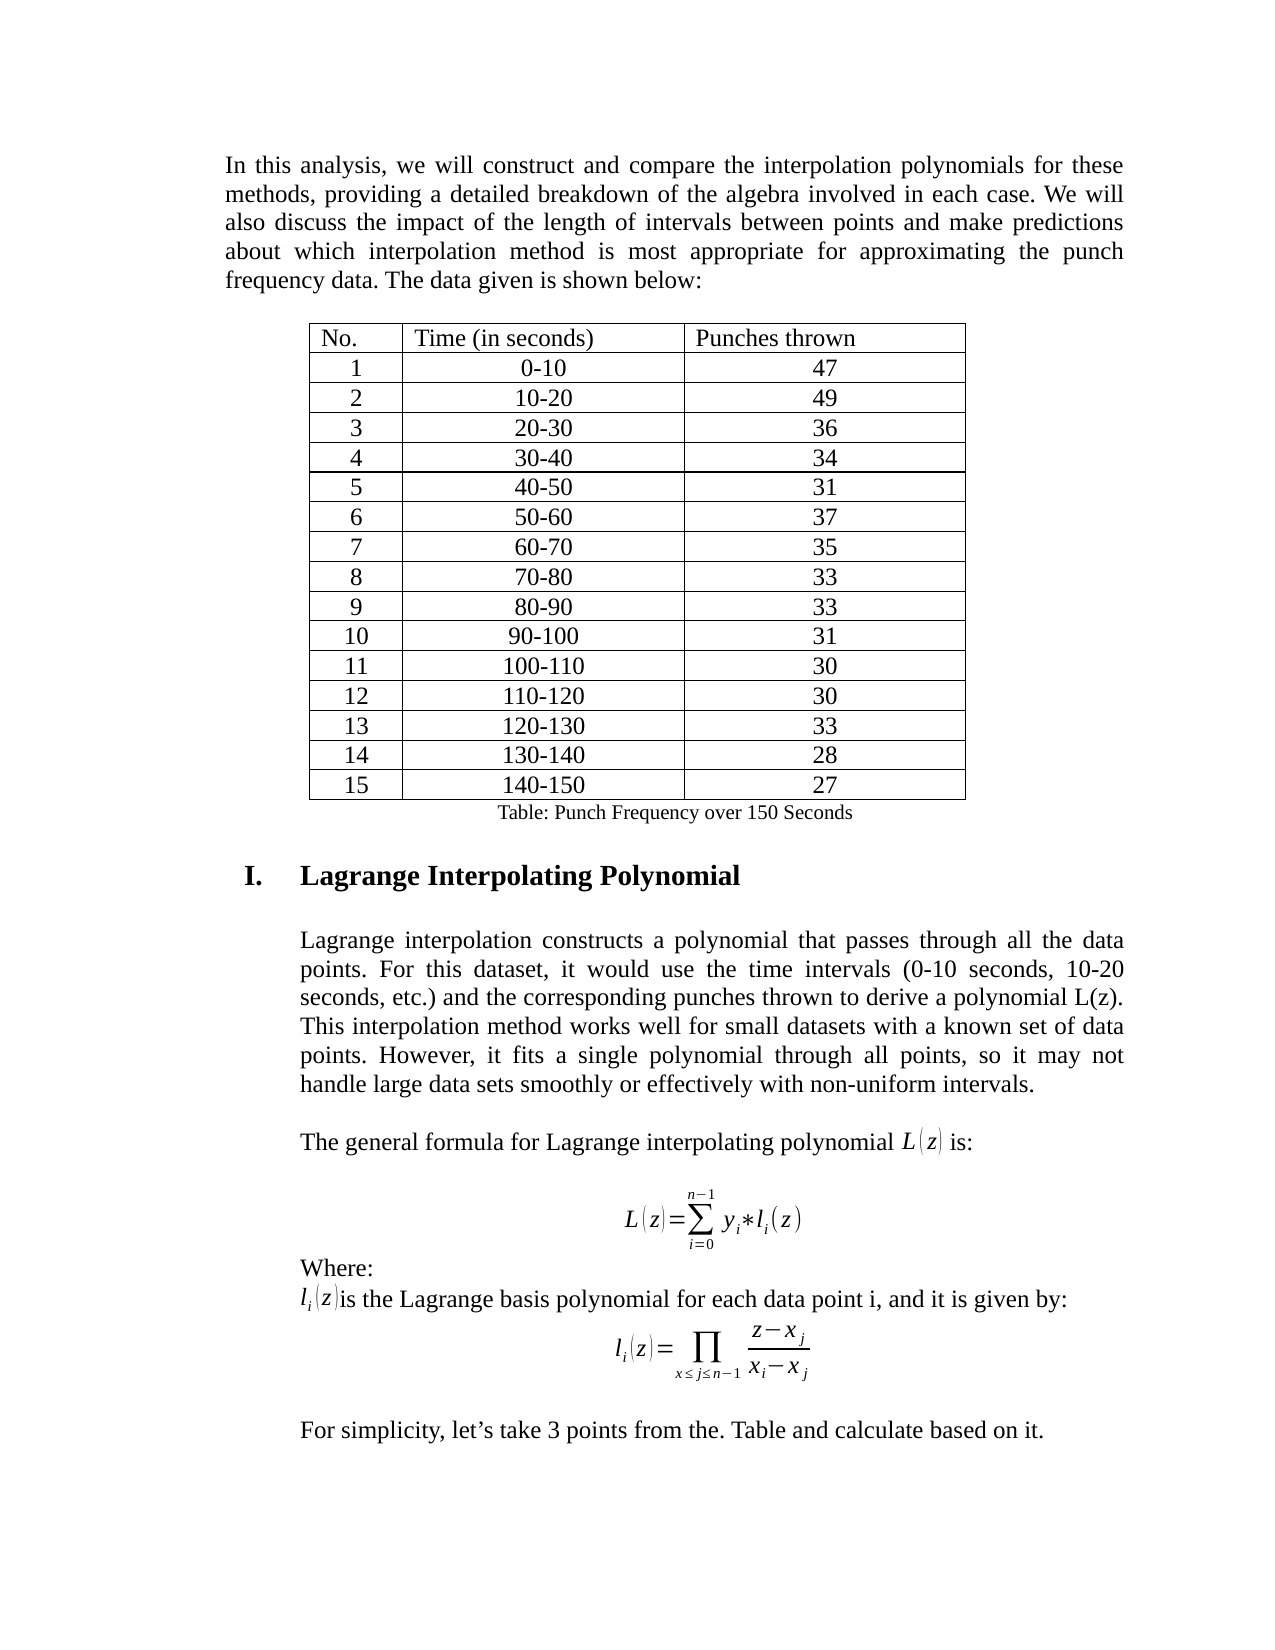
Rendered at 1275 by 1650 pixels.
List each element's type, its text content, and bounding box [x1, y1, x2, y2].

table_cell 4 [310, 443, 402, 471]
table_cell 90-100 [403, 621, 684, 650]
table_cell 5 [310, 473, 402, 501]
list Where: [300, 1253, 1125, 1282]
table_cell 37 [685, 502, 965, 531]
table_cell 6 [310, 502, 402, 531]
list The general formula for Lagrange interpolating polynomial is: [300, 1126, 1125, 1157]
list Table: Punch Frequency over 150 Seconds [225, 800, 1125, 824]
table_cell 2 [310, 383, 402, 412]
table_cell 70-80 [403, 562, 684, 591]
table_cell 110-120 [403, 681, 684, 710]
table_cell 50-60 [403, 502, 684, 531]
table_cell 27 [685, 770, 965, 799]
table_cell 130-140 [403, 741, 684, 769]
list For simplicity, let’s take 3 points from the. Table and calculate based on it. [300, 1416, 1125, 1444]
table_cell 28 [685, 741, 965, 769]
table_cell 9 [310, 592, 402, 620]
table_cell 0-10 [403, 353, 684, 382]
table_cell 3 [310, 413, 402, 442]
table_cell 15 [310, 770, 402, 799]
table_header Punches thrown [685, 324, 965, 352]
table_cell 7 [310, 532, 402, 561]
table_cell 30 [685, 651, 965, 680]
table_cell 11 [310, 651, 402, 680]
list is the Lagrange basis polynomial for each data point i, and it is given by: [300, 1282, 1125, 1316]
table_cell 1 [310, 353, 402, 382]
table_cell 20-30 [403, 413, 684, 442]
table_cell 10 [310, 621, 402, 650]
table_cell 80-90 [403, 592, 684, 620]
table_cell 36 [685, 413, 965, 442]
table_cell 47 [685, 353, 965, 382]
table_cell 120-130 [403, 711, 684, 739]
table_cell 30 [685, 681, 965, 710]
table_cell 40-50 [403, 473, 684, 501]
table_cell 31 [685, 473, 965, 501]
list Lagrange interpolation constructs a polynomial that passes through all the data points. For this dataset, it would use the time intervals (0-10 seconds, 10-20 seconds, etc.) and the corresponding punches thrown to derive a polynomial L(z). This interpolation method works well for small datasets with a known set of data points. However, it fits a single polynomial through all points, so it may not handle large data sets smoothly or effectively with non-uniform intervals. [300, 925, 1125, 1097]
table_header No. [310, 324, 402, 352]
table_cell 100-110 [403, 651, 684, 680]
table_cell 10-20 [403, 383, 684, 412]
table_cell 14 [310, 741, 402, 769]
table_cell 140-150 [403, 770, 684, 799]
table_cell 13 [310, 711, 402, 739]
table_cell 8 [310, 562, 402, 591]
table_cell 33 [685, 592, 965, 620]
table_header Time (in seconds) [403, 324, 684, 352]
table_cell 34 [685, 443, 965, 471]
list In this analysis, we will construct and compare the interpolation polynomials for these methods, providing a detailed breakdown of the algebra involved in each case. We will also discuss the impact of the length of intervals between points and make predictions about which interpolation method is most appropriate for approximating the punch frequency data. The data given is shown below: [225, 150, 1125, 294]
table_cell 33 [685, 562, 965, 591]
list Lagrange Interpolating Polynomial [262, 858, 1125, 891]
table_cell 49 [685, 383, 965, 412]
table_cell 12 [310, 681, 402, 710]
table_cell 35 [685, 532, 965, 561]
table_cell 30-40 [403, 443, 684, 471]
table_cell 33 [685, 711, 965, 739]
table_cell 60-70 [403, 532, 684, 561]
table_cell 31 [685, 621, 965, 650]
